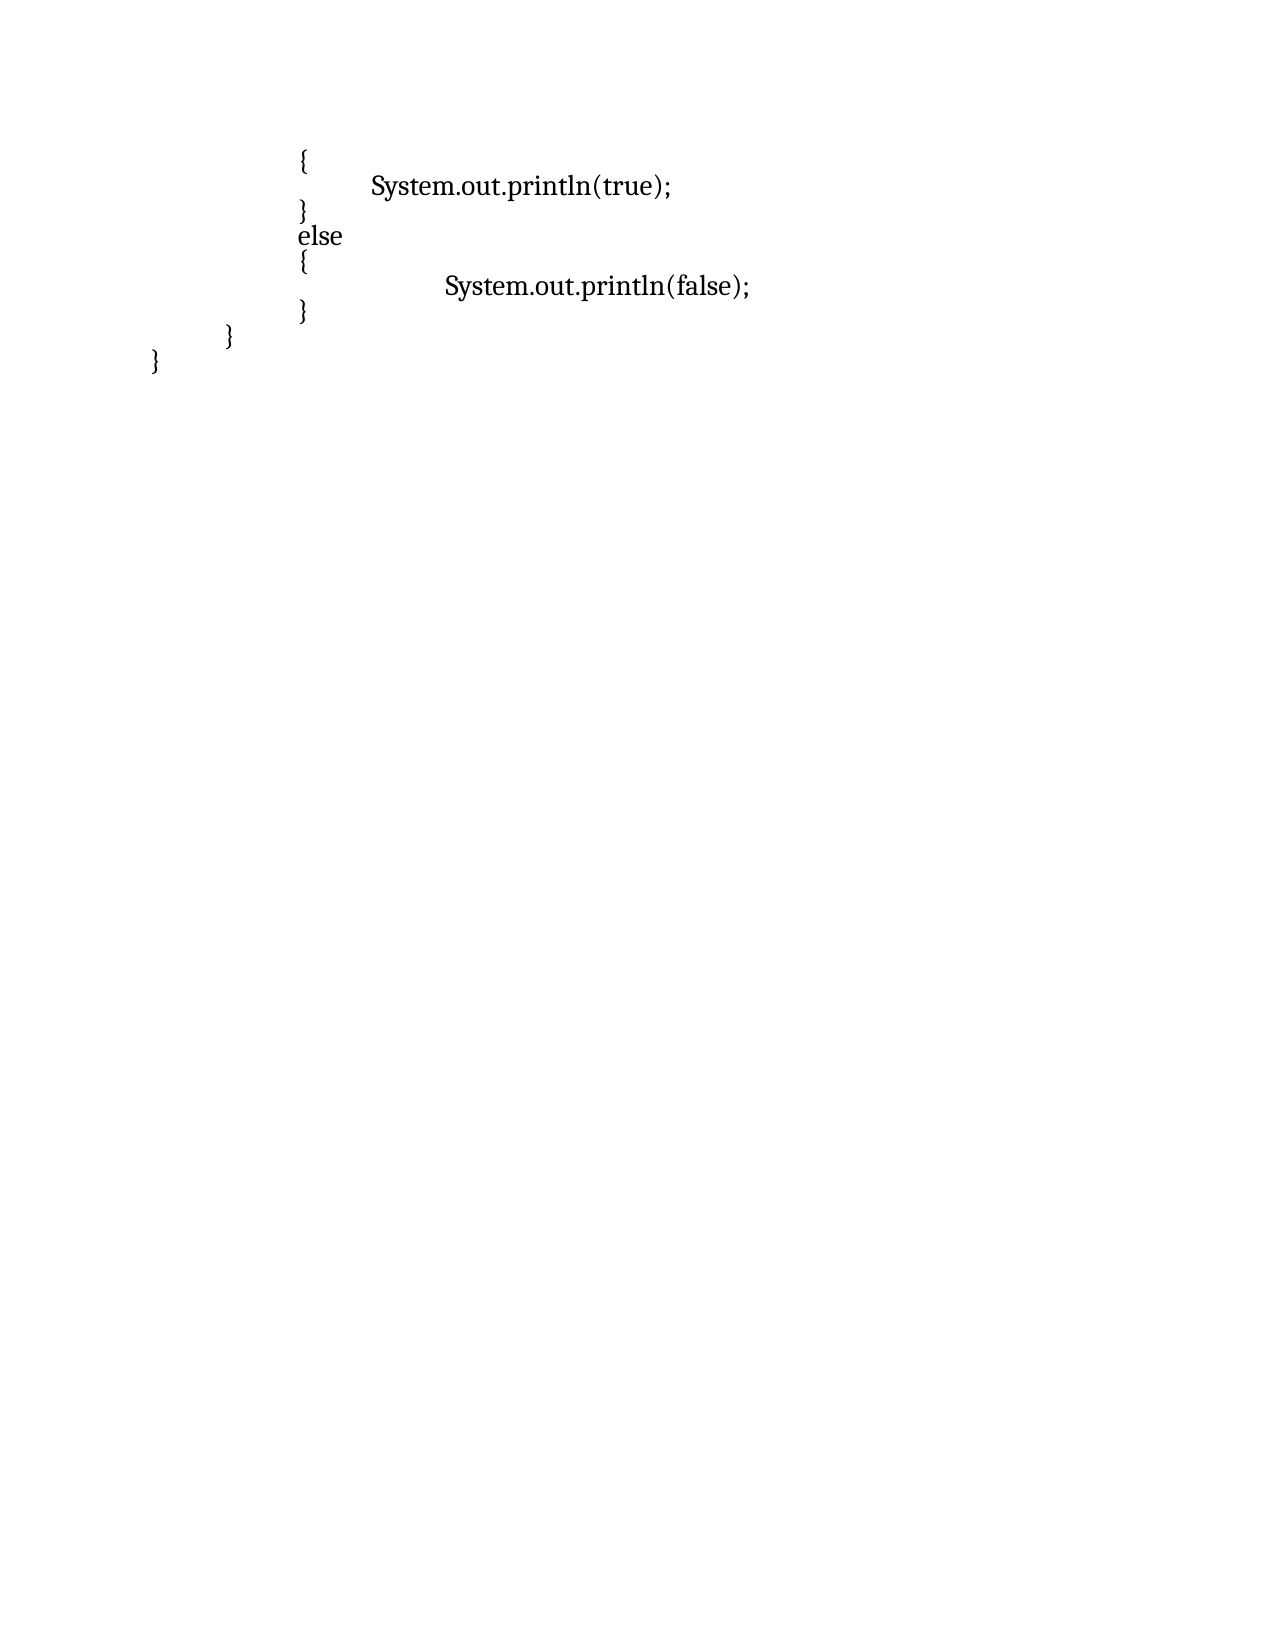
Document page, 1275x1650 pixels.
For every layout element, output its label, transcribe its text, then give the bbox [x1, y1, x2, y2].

text System.out.println(true); [150, 175, 1125, 200]
text { [150, 150, 1125, 175]
text { [150, 250, 1125, 275]
text else [150, 225, 1125, 250]
text System.out.println(false); [150, 275, 1125, 300]
text } [150, 200, 1125, 225]
text } [150, 325, 1125, 350]
text } [150, 350, 1125, 375]
text } [150, 300, 1125, 325]
